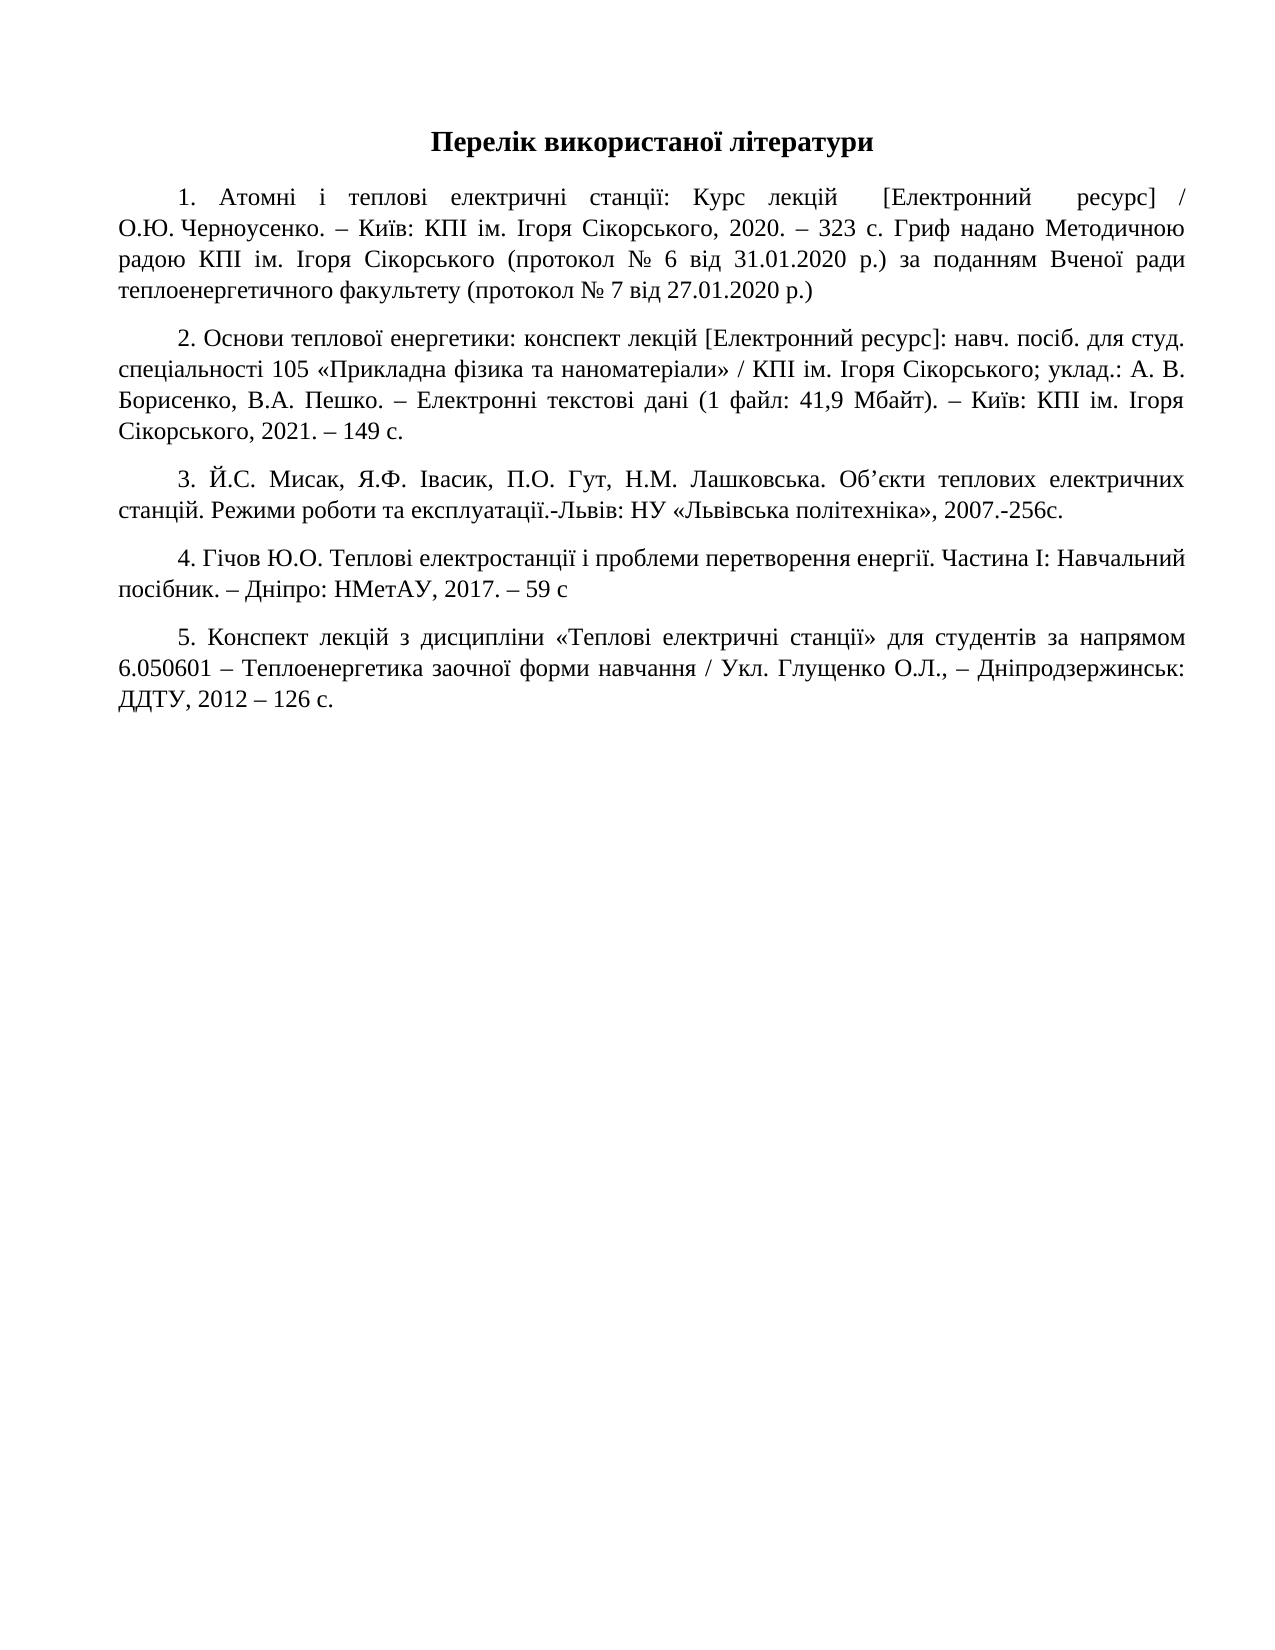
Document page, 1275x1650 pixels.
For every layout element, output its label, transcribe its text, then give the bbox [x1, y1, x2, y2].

text 1. Атомні і теплові електричні станції: Курс лекцій [Електронний ресурс] / О.Ю. Черноусенко. – Київ: КПІ ім. Ігоря Сікорського, 2020. – 323 с. Гриф надано Методичною радою КПІ ім. Ігоря Сікорського (протокол № 6 від 31.01.2020 р.) за поданням Вченої ради теплоенергетичного факультету (протокол № 7 від 27.01.2020 р.) [118, 182, 1186, 304]
subtitle Перелік використаної літератури [118, 124, 1186, 157]
text 4. Гічов Ю.О. Теплові електростанції і проблеми перетворення енергії. Частина І: Навчальний посібник. – Дніпро: НМетАУ, 2017. – 59 с [118, 543, 1186, 603]
text 3. Й.С. Мисак, Я.Ф. Івасик, П.О. Гут, Н.М. Лашковська. Об’єкти теплових електричних станцій. Режими роботи та експлуатації.-Львів: НУ «Львівська політехніка», 2007.-256с. [118, 464, 1186, 524]
text 5. Конспект лекцій з дисципліни «Теплові електричні станції» для студентів за напрямом 6.050601 – Теплоенергетика заочної форми навчання / Укл. Глущенко О.Л., – Дніпродзержинськ: ДДТУ, 2012 – 126 с. [118, 622, 1186, 712]
text 2. Основи теплової енергетики: конспект лекцій [Електронний ресурс]: навч. посіб. для студ. спеціальності 105 «Прикладна фізика та наноматеріали» / КПІ ім. Ігоря Сікорського; уклад.: А. В. Борисенко, В.А. Пешко. – Електронні текстові дані (1 файл: 41,9 Мбайт). – Київ: КПІ ім. Ігоря Сікорського, 2021. – 149 с. [118, 323, 1186, 445]
